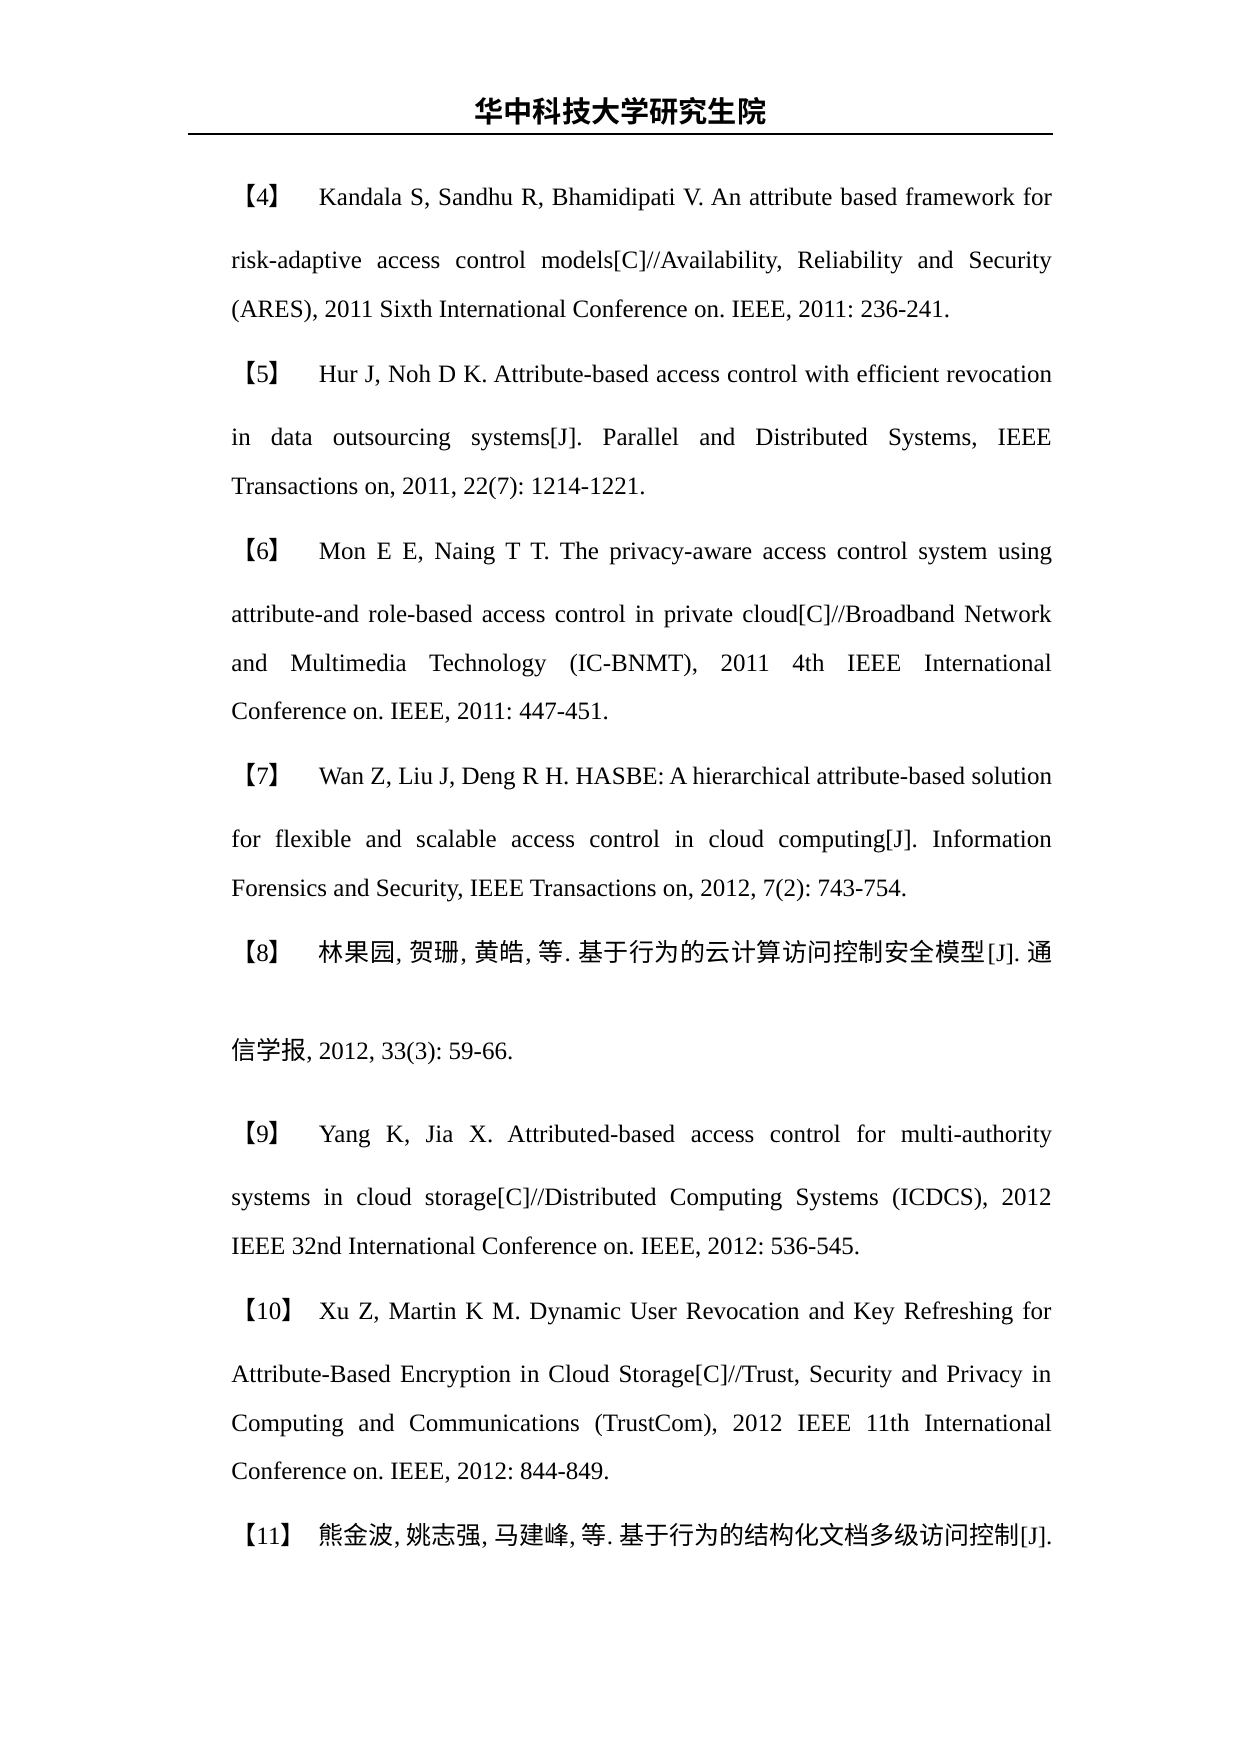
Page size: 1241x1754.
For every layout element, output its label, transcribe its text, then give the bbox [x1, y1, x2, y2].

list Kandala S, Sandhu R, Bhamidipati V. An attribute based framework for risk-adaptive access control models[C]//Availability, Reliability and Security (ARES), 2011 Sixth International Conference on. IEEE, 2011: 236-241. [231, 162, 1053, 324]
list Xu Z, Martin K M. Dynamic User Revocation and Key Refreshing for Attribute-Based Encryption in Cloud Storage[C]//Trust, Security and Privacy in Computing and Communications (TrustCom), 2012 IEEE 11th International Conference on. IEEE, 2012: 844-849. [231, 1276, 1053, 1487]
list Yang K, Jia X. Attributed-based access control for multi-authority systems in cloud storage[C]//Distributed Computing Systems (ICDCS), 2012 IEEE 32nd International Conference on. IEEE, 2012: 536-545. [231, 1099, 1053, 1261]
list Wan Z, Liu J, Deng R H. HASBE: A hierarchical attribute-based solution for flexible and scalable access control in cloud computing[J]. Information Forensics and Security, IEEE Transactions on, 2012, 7(2): 743-754. [231, 741, 1053, 904]
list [231, 1501, 1053, 1566]
list Hur J, Noh D K. Attribute-based access control with efficient revocation in data outsourcing systems[J]. Parallel and Distributed Systems, IEEE Transactions on, 2011, 22(7): 1214-1221. [231, 339, 1053, 501]
list 林果园, 贺珊, 黄皓, 等. 基于行为的云计算访问控制安全模型[J]. 通信学报, 2012, 33(3): 59-66. [231, 918, 1053, 1081]
list Mon E E, Naing T T. The privacy-aware access control system using attribute-and role-based access control in private cloud[C]//Broadband Network and Multimedia Technology (IC-BNMT), 2011 4th IEEE International Conference on. IEEE, 2011: 447-451. [231, 516, 1053, 727]
